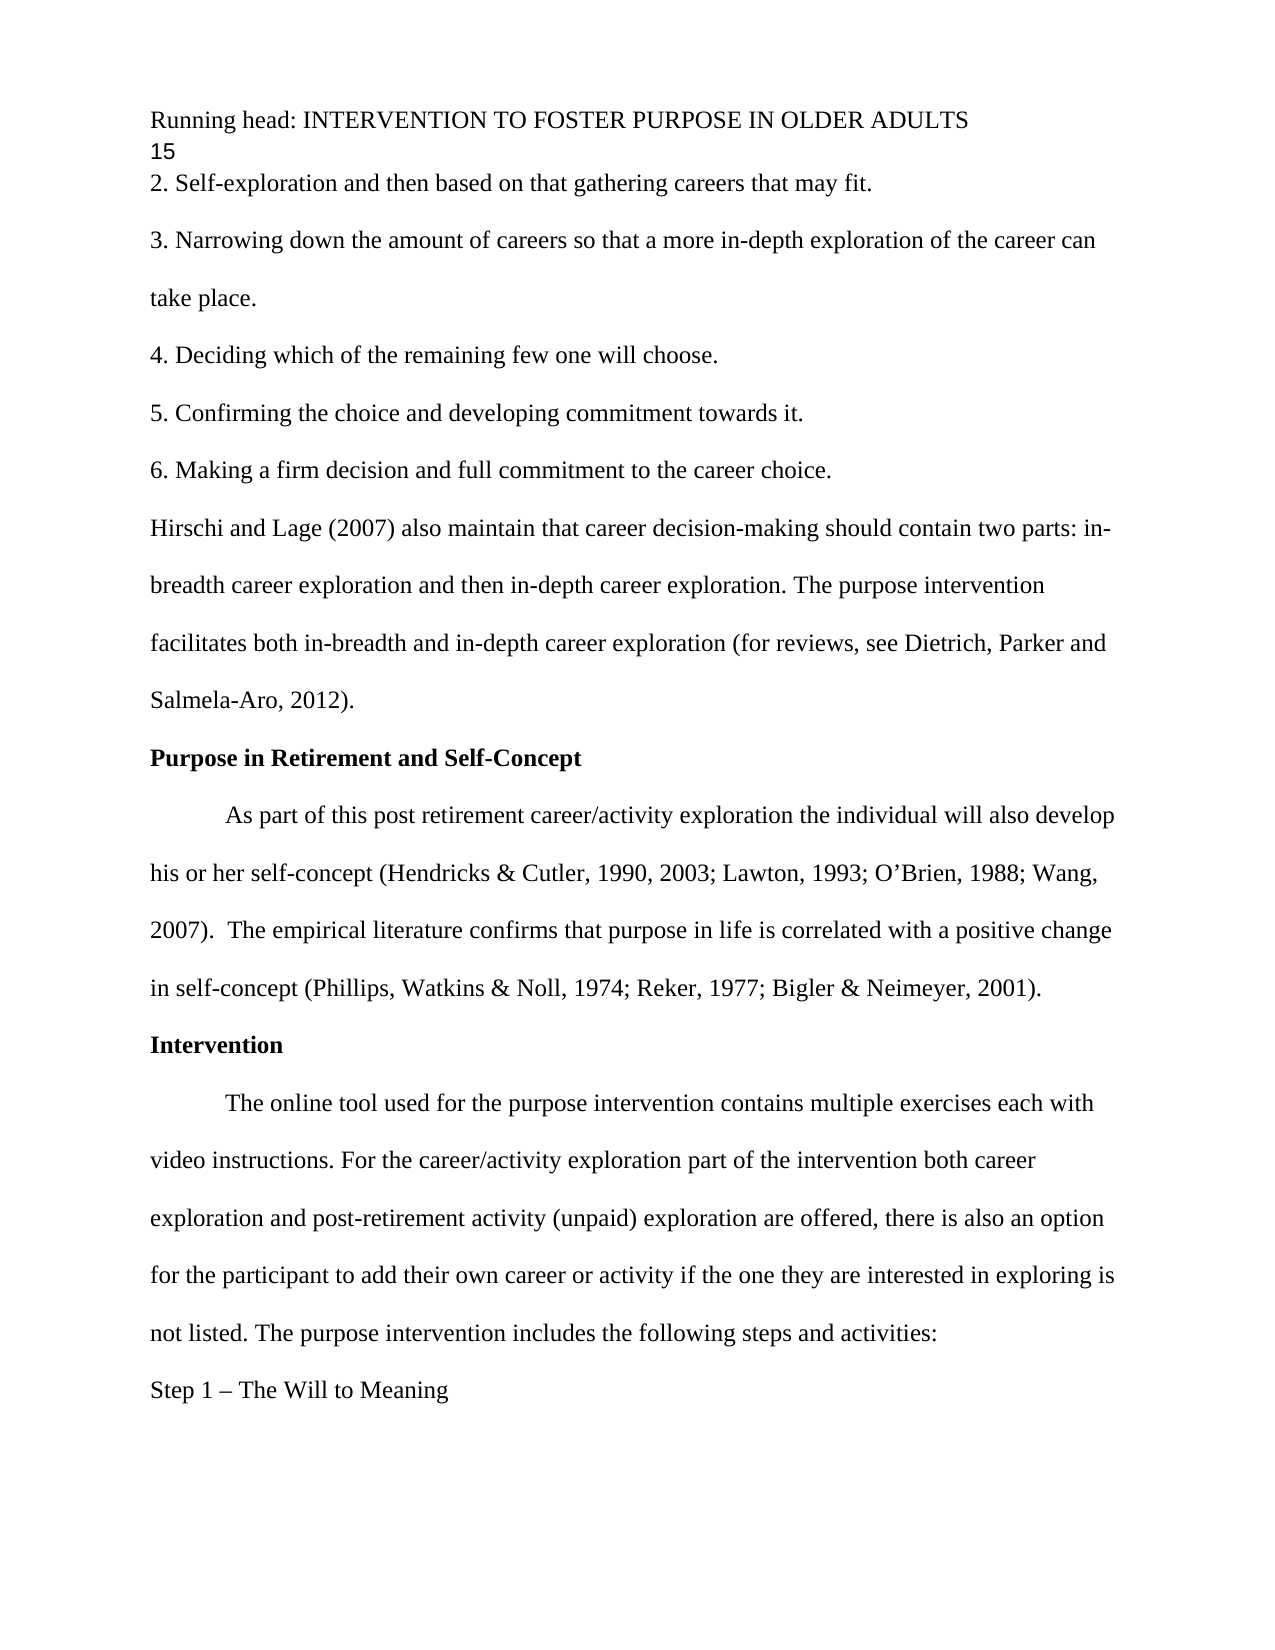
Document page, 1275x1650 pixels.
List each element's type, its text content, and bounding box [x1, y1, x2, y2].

text 5. Confirming the choice and developing commitment towards it. [150, 398, 1125, 427]
text 6. Making a firm decision and full commitment to the career choice. [150, 456, 1125, 484]
text 3. Narrowing down the amount of careers so that a more in-depth exploration of the career can take place. [150, 226, 1125, 312]
text The online tool used for the purpose intervention contains multiple exercises each with video instructions. For the career/activity exploration part of the intervention both career exploration and post-retirement activity (unpaid) exploration are offered, there is also an option for the participant to add their own career or activity if the one they are interested in exploring is not listed. The purpose intervention includes the following steps and activities: [150, 1088, 1125, 1347]
text Purpose in Retirement and Self-Concept [150, 743, 1125, 772]
text Hirschi and Lage (2007) also maintain that career decision-making should contain two parts: in-breadth career exploration and then in-depth career exploration. The purpose intervention facilitates both in-breadth and in-depth career exploration (for reviews, see Dietrich, Parker and Salmela-Aro, 2012). [150, 513, 1125, 714]
text 4. Deciding which of the remaining few one will choose. [150, 341, 1125, 369]
text Step 1 – The Will to Meaning [150, 1376, 1125, 1404]
text As part of this post retirement career/activity exploration the individual will also develop his or her self-concept (Hendricks & Cutler, 1990, 2003; Lawton, 1993; O’Brien, 1988; Wang, 2007). The empirical literature confirms that purpose in life is correlated with a positive change in self-concept (Phillips, Watkins & Noll, 1974; Reker, 1977; Bigler & Neimeyer, 2001). [150, 801, 1125, 1002]
text Intervention [150, 1031, 1125, 1059]
text 2. Self-exploration and then based on that gathering careers that may fit. [150, 168, 1125, 197]
